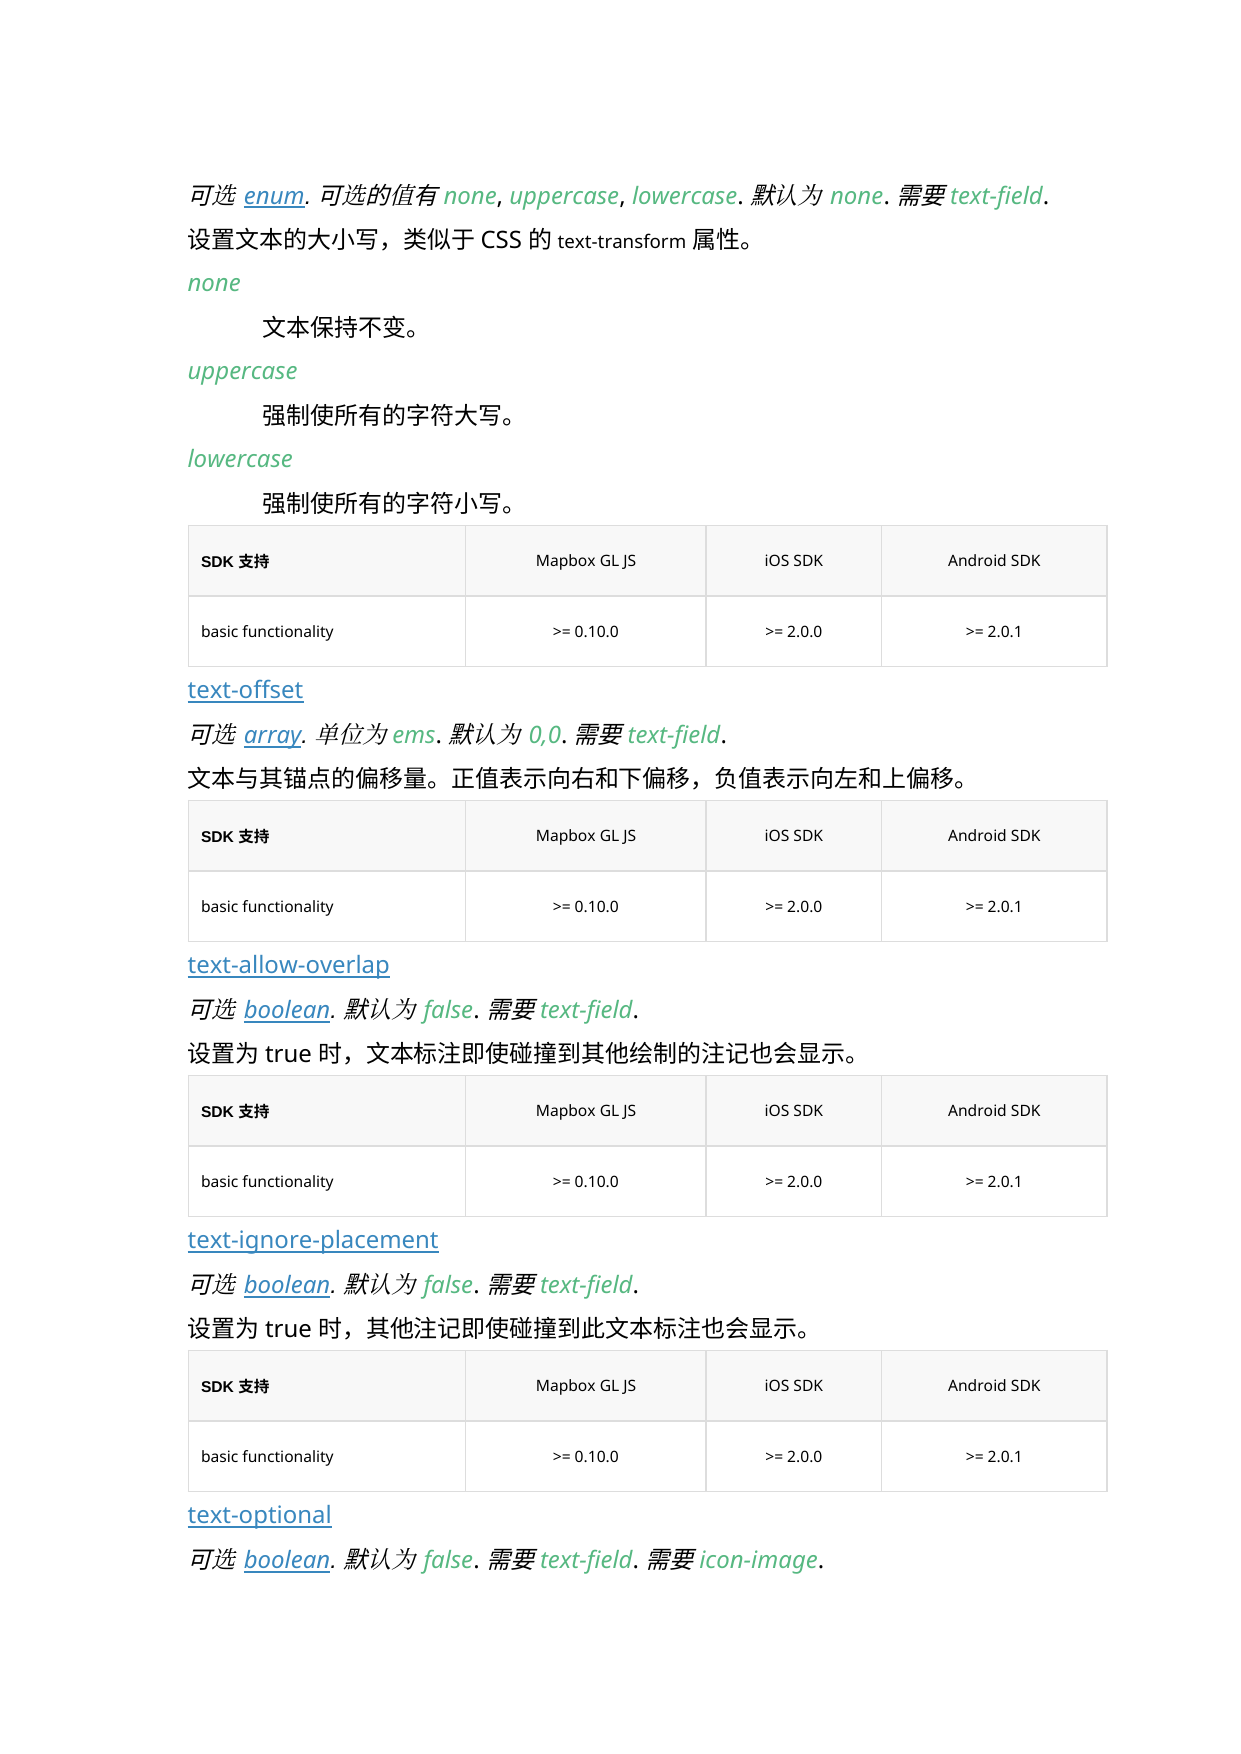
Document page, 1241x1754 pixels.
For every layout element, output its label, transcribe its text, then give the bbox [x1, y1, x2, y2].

table_cell >= 2.0.1 [882, 872, 1106, 941]
table_header iOS SDK [707, 526, 881, 595]
table_cell basic functionality [189, 1422, 465, 1491]
table_cell >= 2.0.0 [707, 1422, 881, 1491]
text 可选 array. 单位为 ems. 默认为 0,0. 需要 text-field. [187, 711, 1053, 755]
text 可选 boolean. 默认为 false. 需要 text-field. 需要 icon-image. [187, 1536, 1053, 1580]
text 强制使所有的字符大写。 [262, 392, 1053, 436]
table_cell >= 0.10.0 [466, 872, 705, 941]
text none [187, 260, 1053, 304]
table_header SDK 支持 [189, 1351, 465, 1420]
table_header Mapbox GL JS [466, 1351, 705, 1420]
text 可选 enum. 可选的值有 none, uppercase, lowercase. 默认为 none. 需要 text-field. [187, 172, 1053, 216]
text text-offset [187, 667, 1053, 711]
table_header iOS SDK [707, 1351, 881, 1420]
text 文本保持不变。 [262, 304, 1053, 348]
table_header Mapbox GL JS [466, 801, 705, 870]
text text-optional [187, 1492, 1053, 1536]
table_cell basic functionality [189, 872, 465, 941]
table_cell >= 2.0.0 [707, 1147, 881, 1216]
table_cell basic functionality [189, 597, 465, 666]
table_header Android SDK [882, 801, 1106, 870]
table_cell >= 0.10.0 [466, 1422, 705, 1491]
text uppercase [187, 348, 1053, 392]
table_header Android SDK [882, 1351, 1106, 1420]
text 设置为 true 时，文本标注即使碰撞到其他绘制的注记也会显示。 [187, 1030, 1053, 1074]
text 可选 boolean. 默认为 false. 需要 text-field. [187, 1261, 1053, 1305]
table_header Android SDK [882, 1076, 1106, 1145]
text 设置文本的大小写，类似于 CSS 的 text-transform 属性。 [187, 216, 1053, 260]
table_header iOS SDK [707, 801, 881, 870]
text 设置为 true 时，其他注记即使碰撞到此文本标注也会显示。 [187, 1305, 1053, 1349]
table_header iOS SDK [707, 1076, 881, 1145]
table_cell >= 0.10.0 [466, 1147, 705, 1216]
table_cell >= 2.0.1 [882, 597, 1106, 666]
table_header Mapbox GL JS [466, 1076, 705, 1145]
text text-ignore-placement [187, 1217, 1053, 1261]
table_cell basic functionality [189, 1147, 465, 1216]
table_header Android SDK [882, 526, 1106, 595]
text text-allow-overlap [187, 942, 1053, 986]
table_cell >= 0.10.0 [466, 597, 705, 666]
table_cell >= 2.0.1 [882, 1422, 1106, 1491]
table_cell >= 2.0.1 [882, 1147, 1106, 1216]
table_header SDK 支持 [189, 526, 465, 595]
text 可选 boolean. 默认为 false. 需要 text-field. [187, 986, 1053, 1030]
table_cell >= 2.0.0 [707, 597, 881, 666]
table_header Mapbox GL JS [466, 526, 705, 595]
table_header SDK 支持 [189, 1076, 465, 1145]
text lowercase [187, 436, 1053, 480]
table_cell >= 2.0.0 [707, 872, 881, 941]
table_header SDK 支持 [189, 801, 465, 870]
text 文本与其锚点的偏移量。正值表示向右和下偏移，负值表示向左和上偏移。 [187, 755, 1053, 799]
text 强制使所有的字符小写。 [262, 480, 1053, 524]
